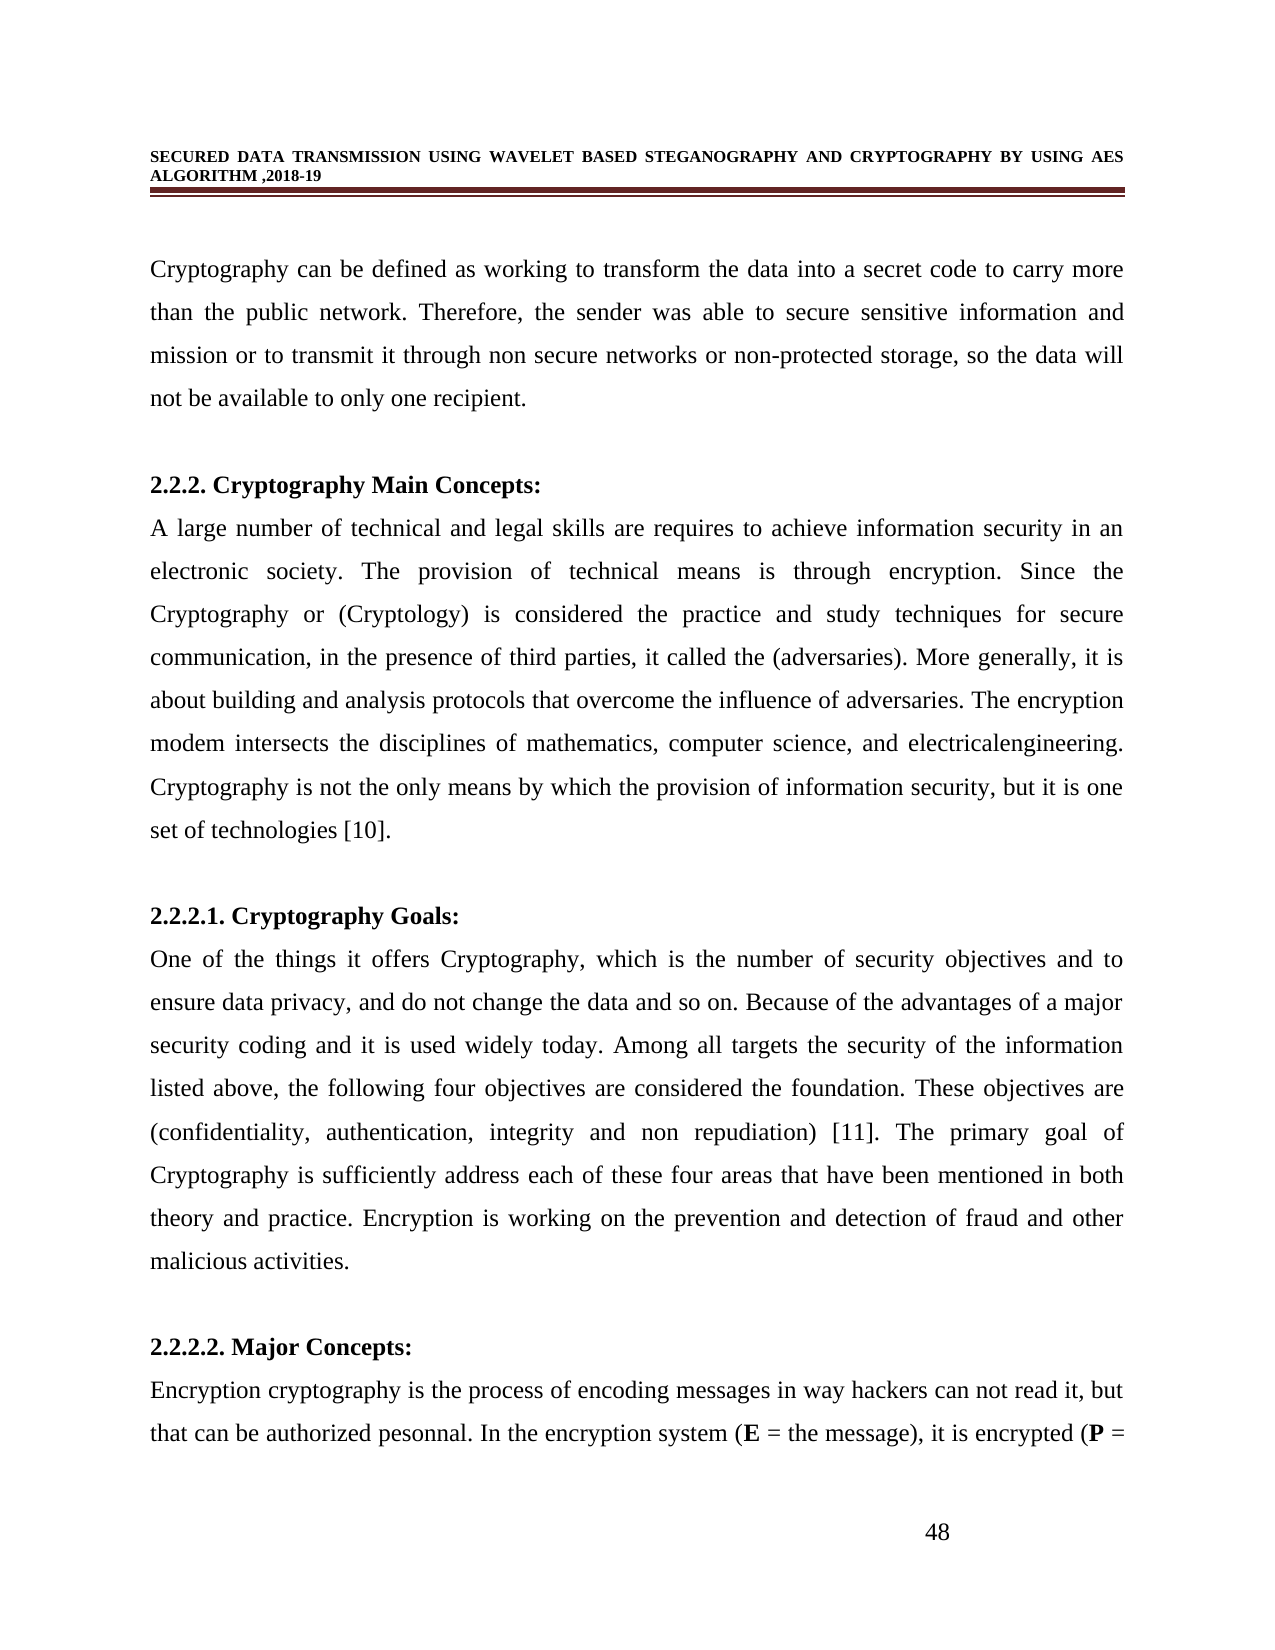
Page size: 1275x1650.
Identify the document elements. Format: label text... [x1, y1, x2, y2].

text 2.2.2.2. Major Concepts: [150, 1332, 1125, 1361]
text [150, 1375, 1125, 1447]
text 2.2.2.1. Cryptography Goals: [150, 901, 1125, 930]
text A large number of technical and legal skills are requires to achieve information security in an electronic society. The provision of technical means is through encryption. Since the Cryptography or (Cryptology) is considered the practice and study techniques for secure communication, in the presence of third parties, it called the (adversaries). More generally, it is about building and analysis protocols that overcome the influence of adversaries. The encryption modem intersects the disciplines of mathematics, computer science, and electricalengineering. Cryptography is not the only means by which the provision of information security, but it is one set of technologies [10]. [150, 513, 1125, 843]
text 2.2.2. Cryptography Main Concepts: [150, 470, 1125, 498]
text One of the things it offers Cryptography, which is the number of security objectives and to ensure data privacy, and do not change the data and so on. Because of the advantages of a major security coding and it is used widely today. Among all targets the security of the information listed above, the following four objectives are considered the foundation. These objectives are (confidentiality, authentication, integrity and non repudiation) [11]. The primary goal of Cryptography is sufficiently address each of these four areas that have been mentioned in both theory and practice. Encryption is working on the prevention and detection of fraud and other malicious activities. [150, 944, 1125, 1275]
text Cryptography can be defined as working to transform the data into a secret code to carry more than the public network. Therefore, the sender was able to secure sensitive information and mission or to transmit it through non secure networks or non-protected storage, so the data will not be available to only one recipient. [150, 254, 1125, 412]
